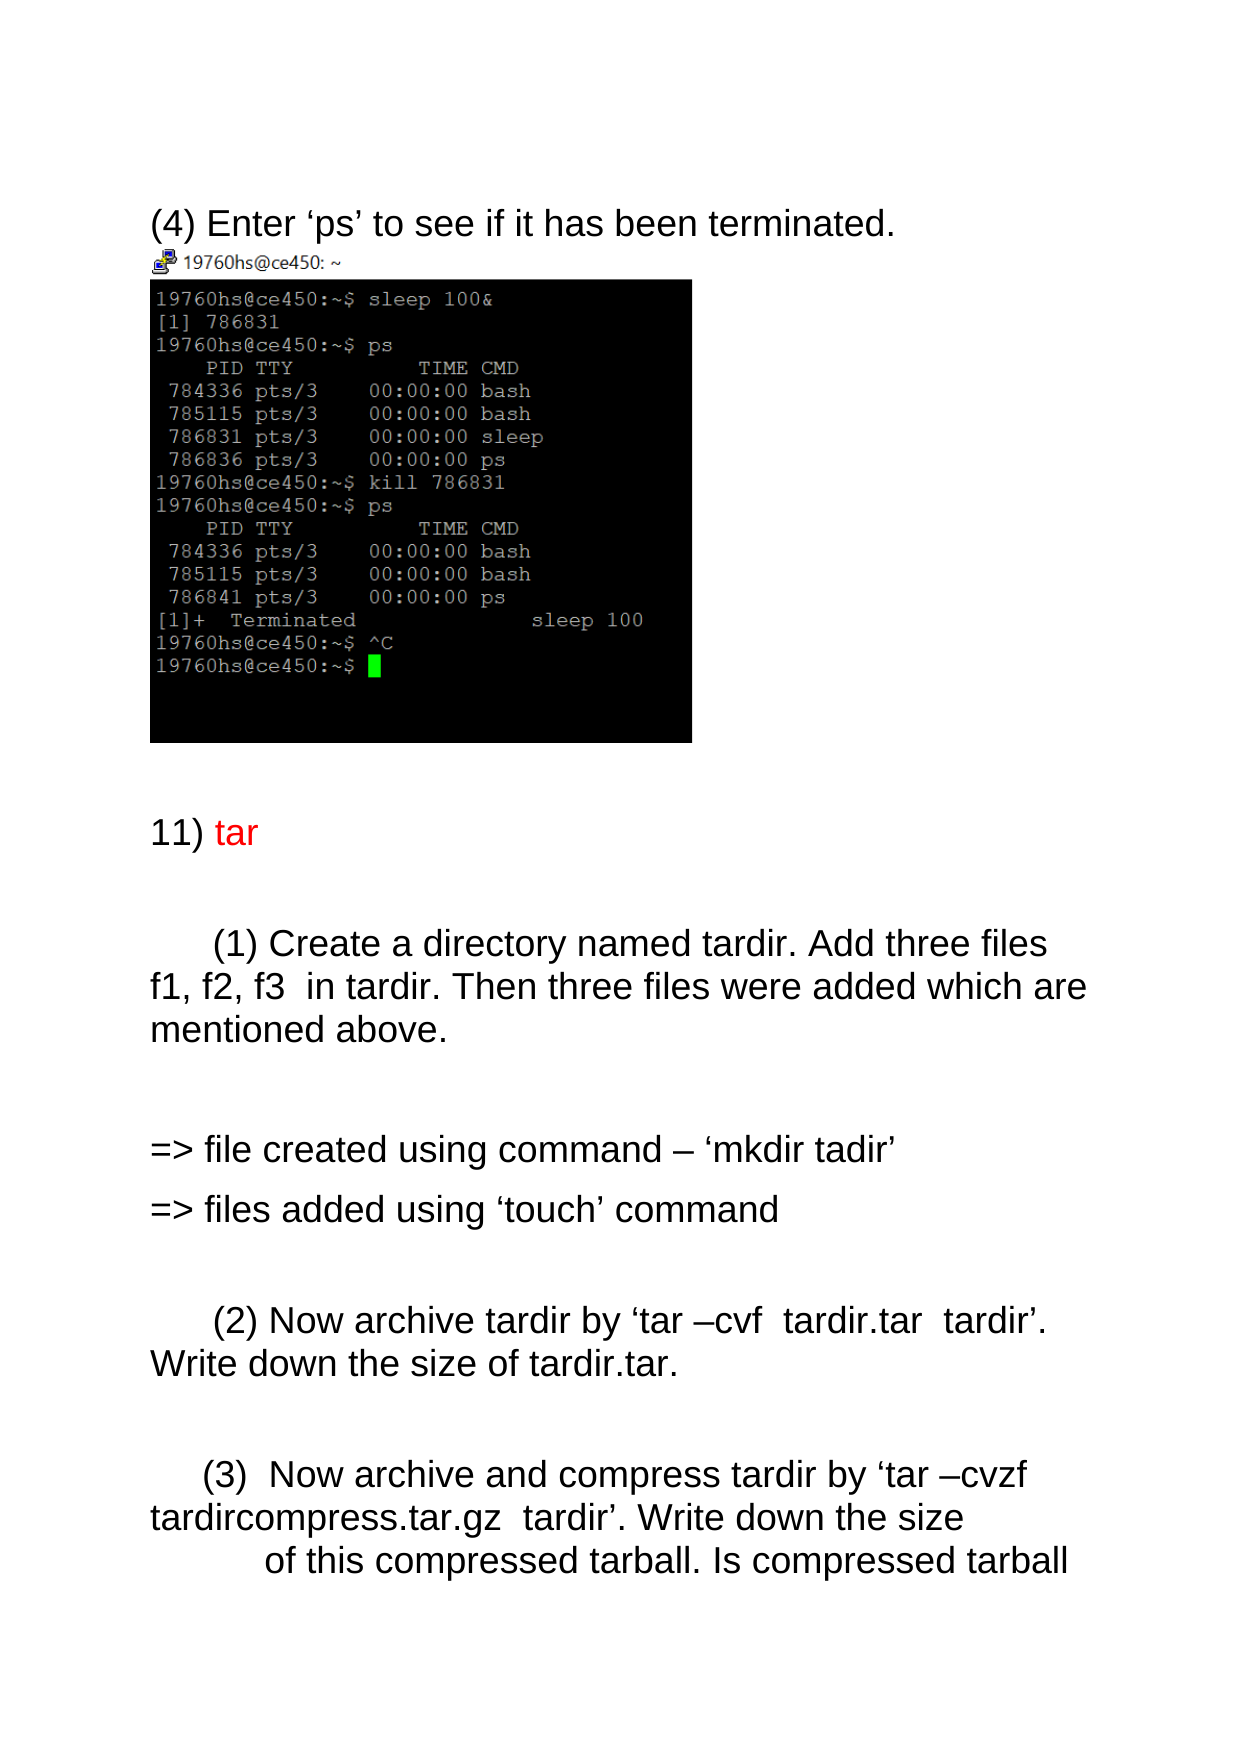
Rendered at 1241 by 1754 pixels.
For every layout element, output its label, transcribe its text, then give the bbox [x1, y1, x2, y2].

picture [150, 244, 693, 743]
text => file created using command – ‘mkdir tadir’ [150, 1127, 1090, 1170]
text 11) tar [150, 759, 1090, 854]
text (2) Now archive tardir by ‘tar –cvf tardir.tar tardir’. Write down the size of tardir.tar. [150, 1247, 1090, 1384]
text => files added using ‘touch’ command [150, 1187, 1090, 1230]
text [150, 1401, 1090, 1581]
text (1) Create a directory named tardir. Add three files f1, f2, f3 in tardir. Then three files were added which are mentioned above. [150, 870, 1090, 1051]
